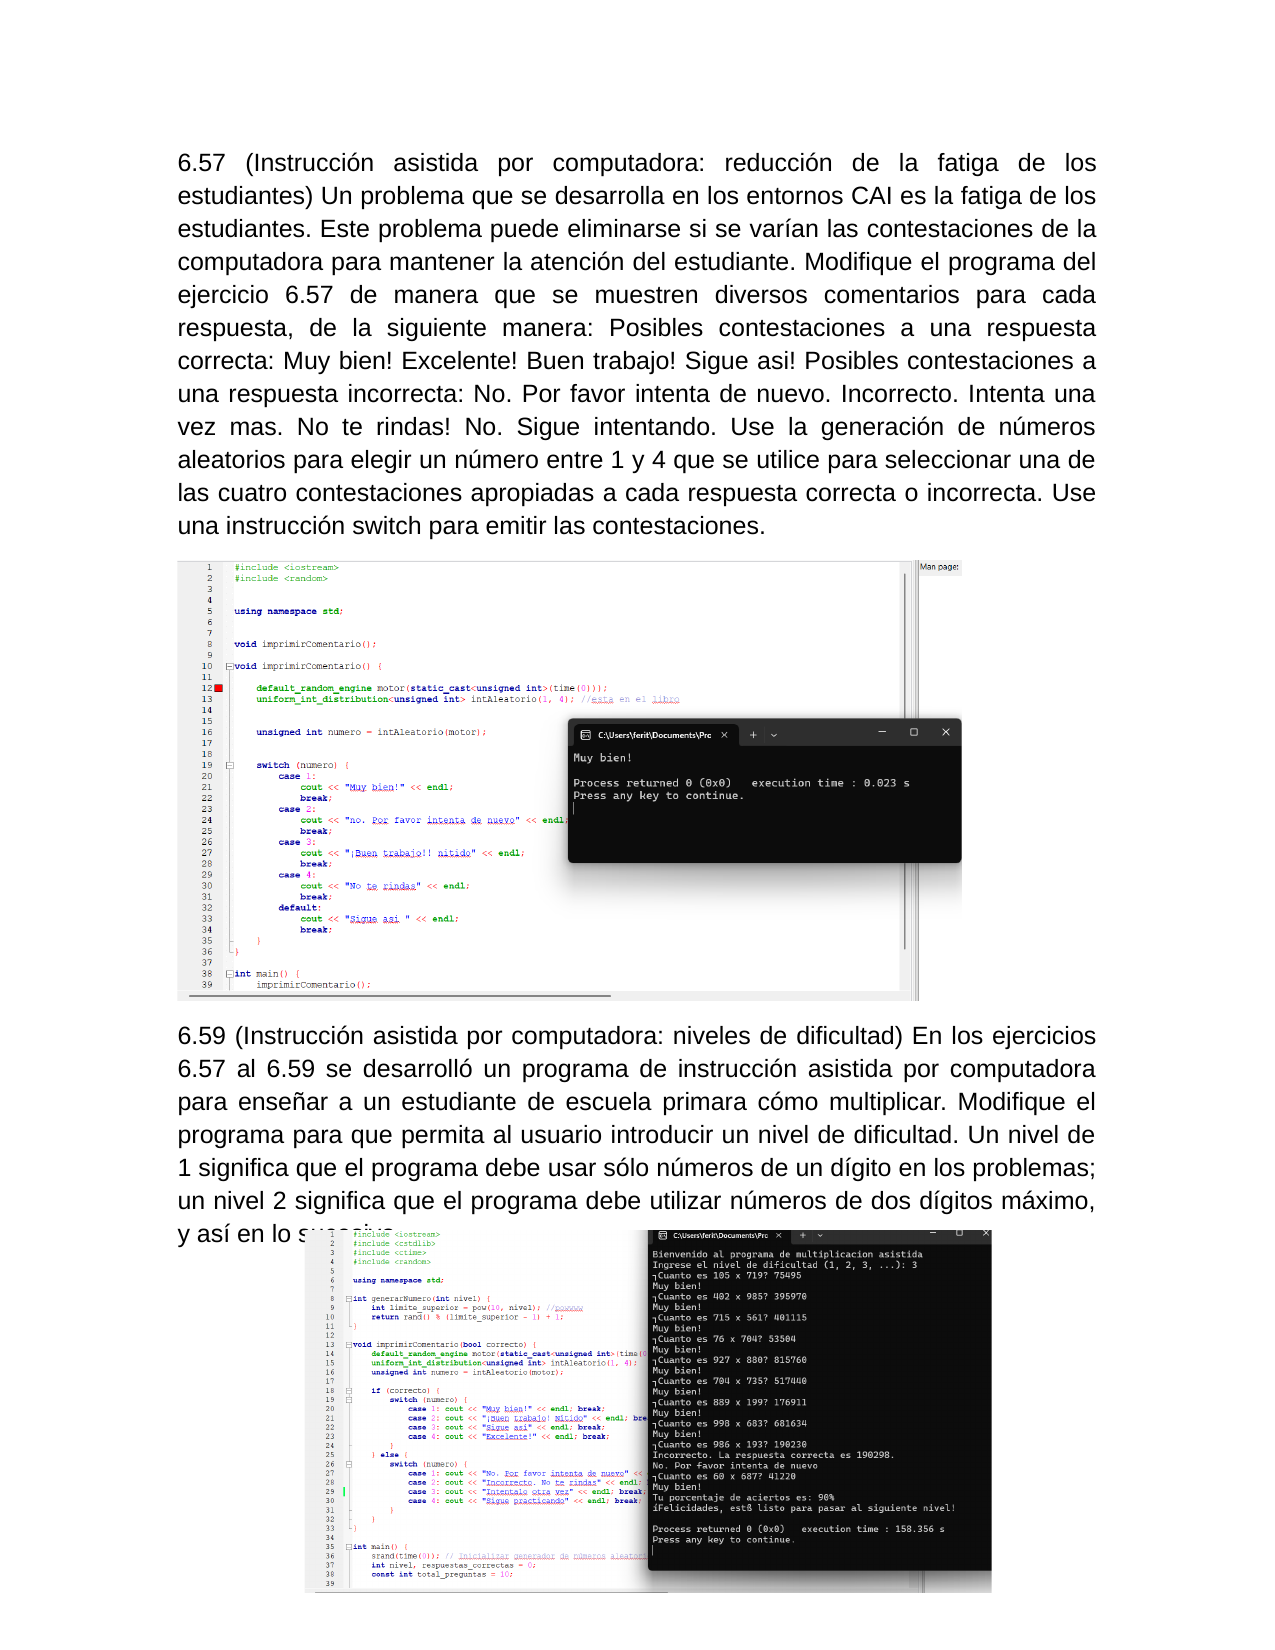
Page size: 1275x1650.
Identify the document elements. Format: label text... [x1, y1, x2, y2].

text 6.59 (Instrucción asistida por computadora: niveles de dificultad) En los ejercicios 6.57 al 6.59 se desarrolló un programa de instrucción asistida por computadora para enseñar a un estudiante de escuela primara cómo multiplicar. Modifique el programa para que permita al usuario introducir un nivel de dificultad. Un nivel de 1 significa que el programa debe usar sólo números de un dígito en los problemas; un nivel 2 significa que el programa debe utilizar números de dos dígitos máximo, y así en lo sucesivo. [177, 1021, 1098, 1248]
text 6.57 (Instrucción asistida por computadora: reducción de la fatiga de los estudiantes) Un problema que se desarrolla en los entornos CAI es la fatiga de los estudiantes. Este problema puede eliminarse si se varían las contestaciones de la computadora para mantener la atención del estudiante. Modifique el programa del ejercicio 6.57 de manera que se muestren diversos comentarios para cada respuesta, de la siguiente manera: Posibles contestaciones a una respuesta correcta: Muy bien! Excelente! Buen trabajo! Sigue asi! Posibles contestaciones a una respuesta incorrecta: No. Por favor intenta de nuevo. Incorrecto. Intenta una vez mas. No te rindas! No. Sigue intentando. Use la generación de números aleatorios para elegir un número entre 1 y 4 que se utilice para seleccionar una de las cuatro contestaciones apropiadas a cada respuesta correcta o incorrecta. Use una instrucción switch para emitir las contestaciones. [177, 148, 1098, 539]
